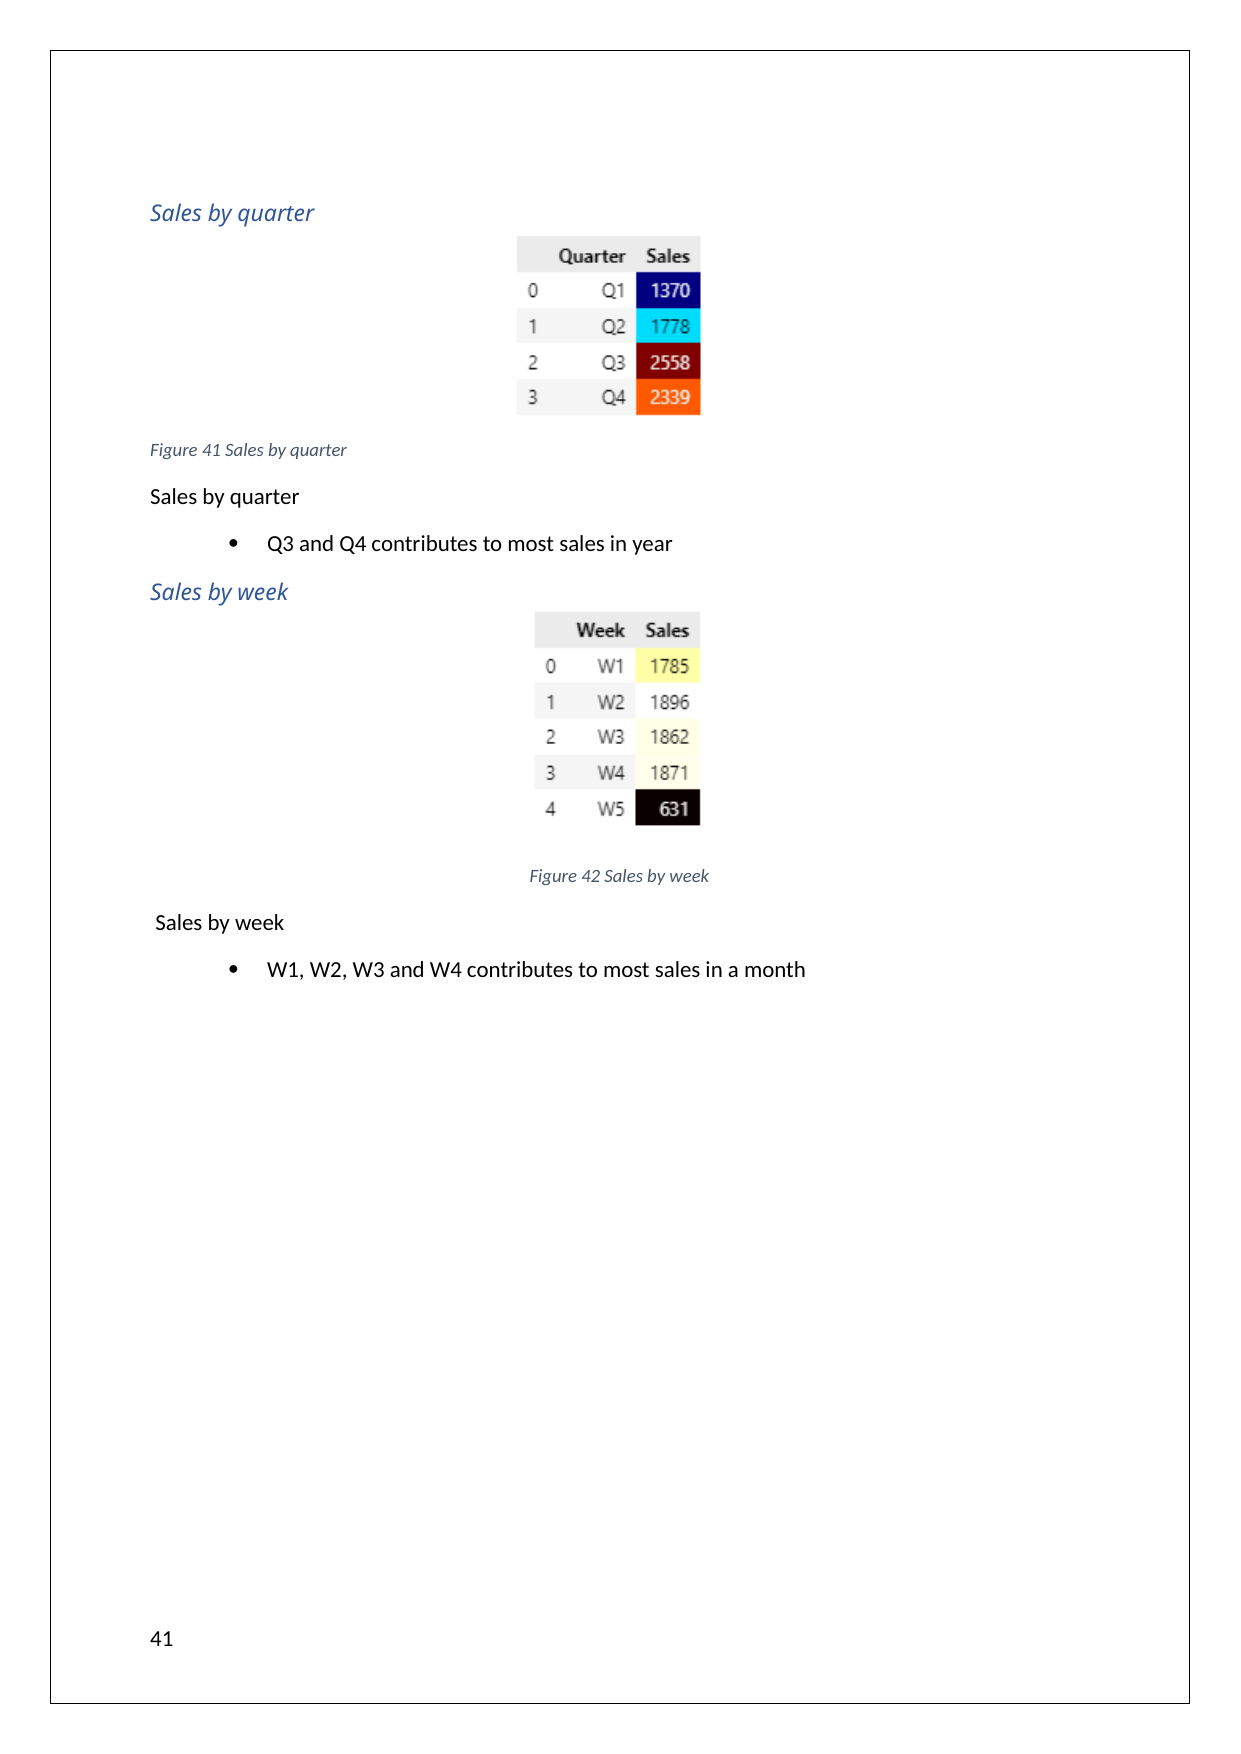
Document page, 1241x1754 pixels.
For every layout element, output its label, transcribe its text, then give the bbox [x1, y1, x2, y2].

subtitle Sales by quarter [150, 197, 1090, 228]
list W1, W2, W3 and W4 contributes to most sales in a month [229, 955, 1090, 983]
text Sales by quarter [150, 482, 1090, 510]
list Q3 and Q4 contributes to most sales in year [229, 529, 1090, 557]
picture [511, 230, 729, 420]
picture [525, 609, 716, 846]
subtitle Sales by week [150, 576, 1090, 607]
text Sales by week [150, 908, 1090, 936]
